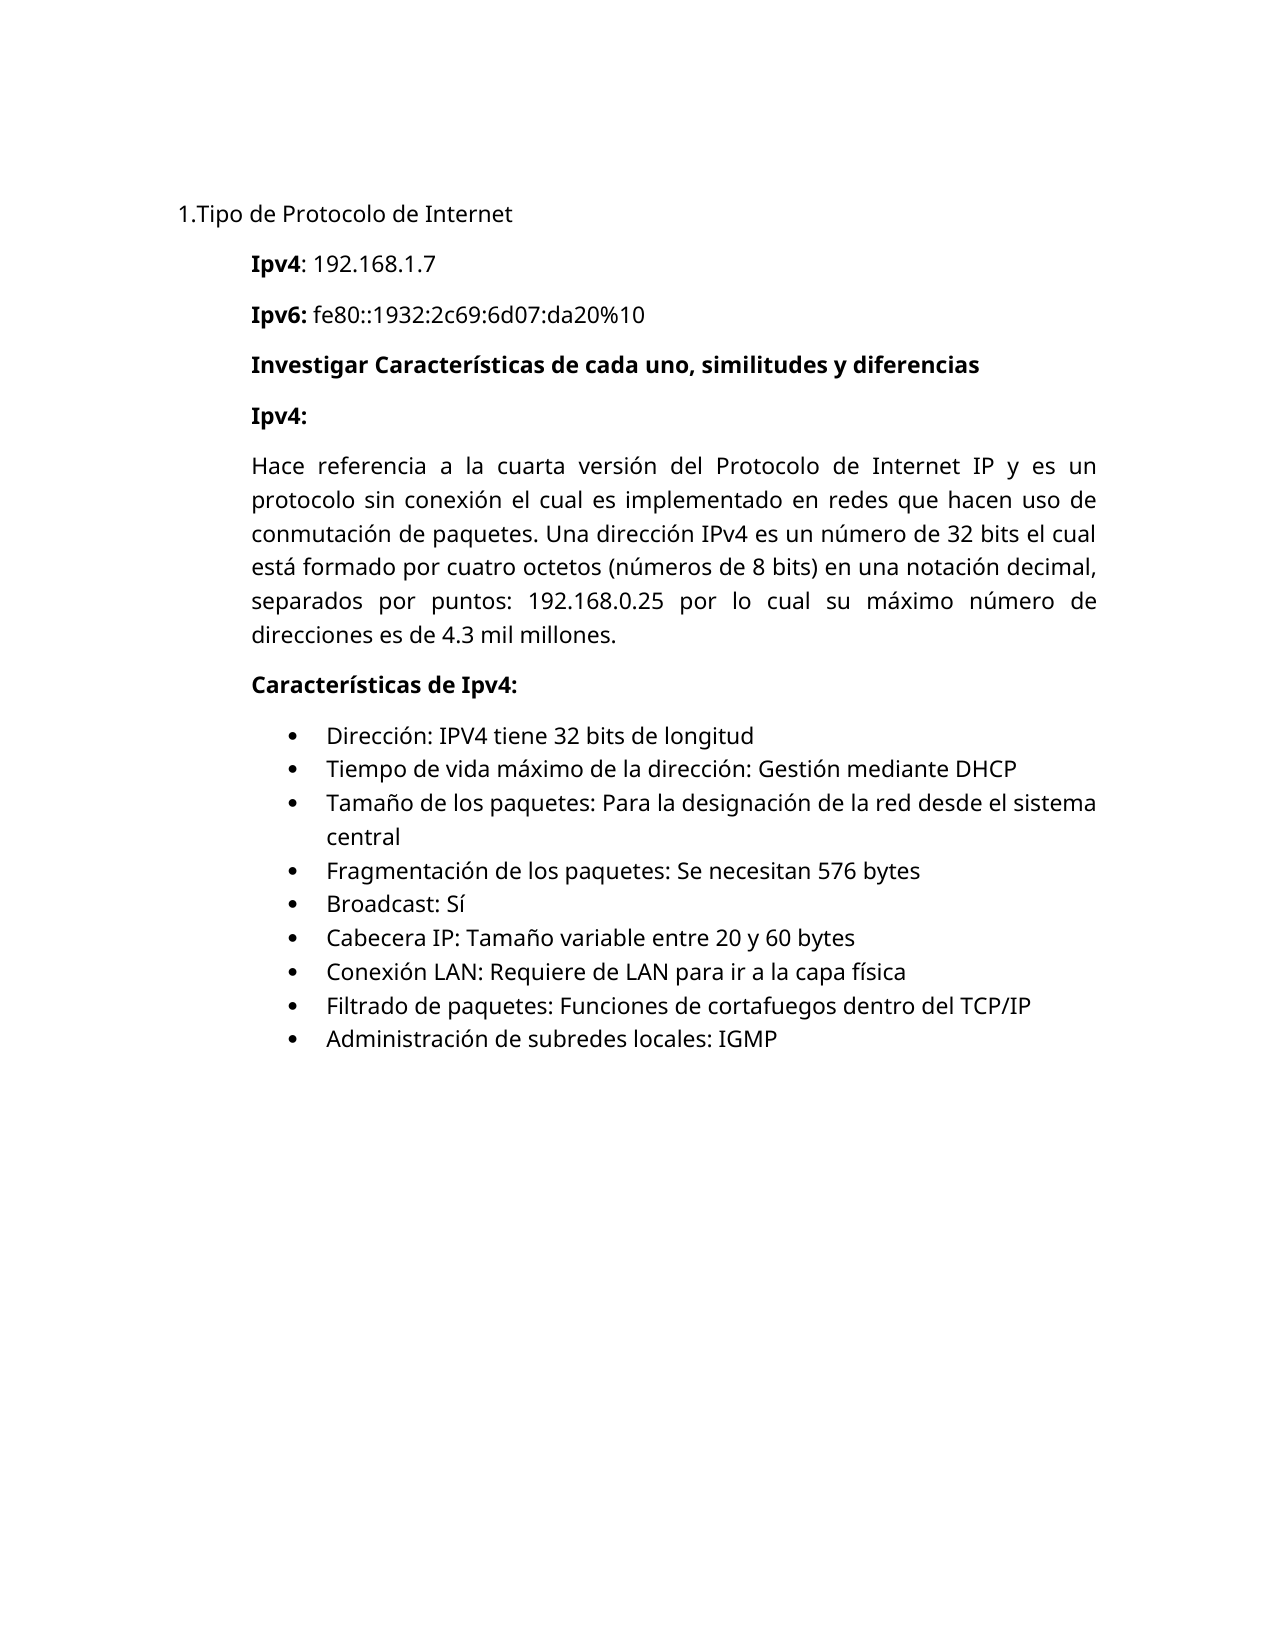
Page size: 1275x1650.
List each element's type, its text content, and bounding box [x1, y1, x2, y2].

text Ipv6: fe80::1932:2c69:6d07:da20%10 [251, 299, 1098, 330]
list Fragmentación de los paquetes: Se necesitan 576 bytes [288, 855, 1098, 886]
list Conexión LAN: Requiere de LAN para ir a la capa física [288, 956, 1098, 987]
list Tiempo de vida máximo de la dirección: Gestión mediante DHCP [288, 753, 1098, 785]
text Características de Ipv4: [251, 669, 1098, 701]
text 1.Tipo de Protocolo de Internet [177, 198, 1098, 229]
text Investigar Características de cada uno, similitudes y diferencias [251, 349, 1098, 381]
list Cabecera IP: Tamaño variable entre 20 y 60 bytes [288, 922, 1098, 953]
list Tamaño de los paquetes: Para la designación de la red desde el sistema central [288, 787, 1098, 852]
list Broadcast: Sí [288, 888, 1098, 920]
list Administración de subredes locales: IGMP [288, 1023, 1098, 1055]
text Hace referencia a la cuarta versión del Protocolo de Internet IP y es un protocolo sin conexión el cual es implementado en redes que hacen uso de conmutación de paquetes. Una dirección IPv4 es un número de 32 bits el cual está formado por cuatro octetos (números de 8 bits) en una notación decimal, separados por puntos: 192.168.0.25 por lo cual su máximo número de direcciones es de 4.3 mil millones. [251, 450, 1098, 650]
list Filtrado de paquetes: Funciones de cortafuegos dentro del TCP/IP [288, 990, 1098, 1021]
text Ipv4: 192.168.1.7 [251, 248, 1098, 280]
text Ipv4: [251, 400, 1098, 431]
list Dirección: IPV4 tiene 32 bits de longitud [288, 720, 1098, 751]
